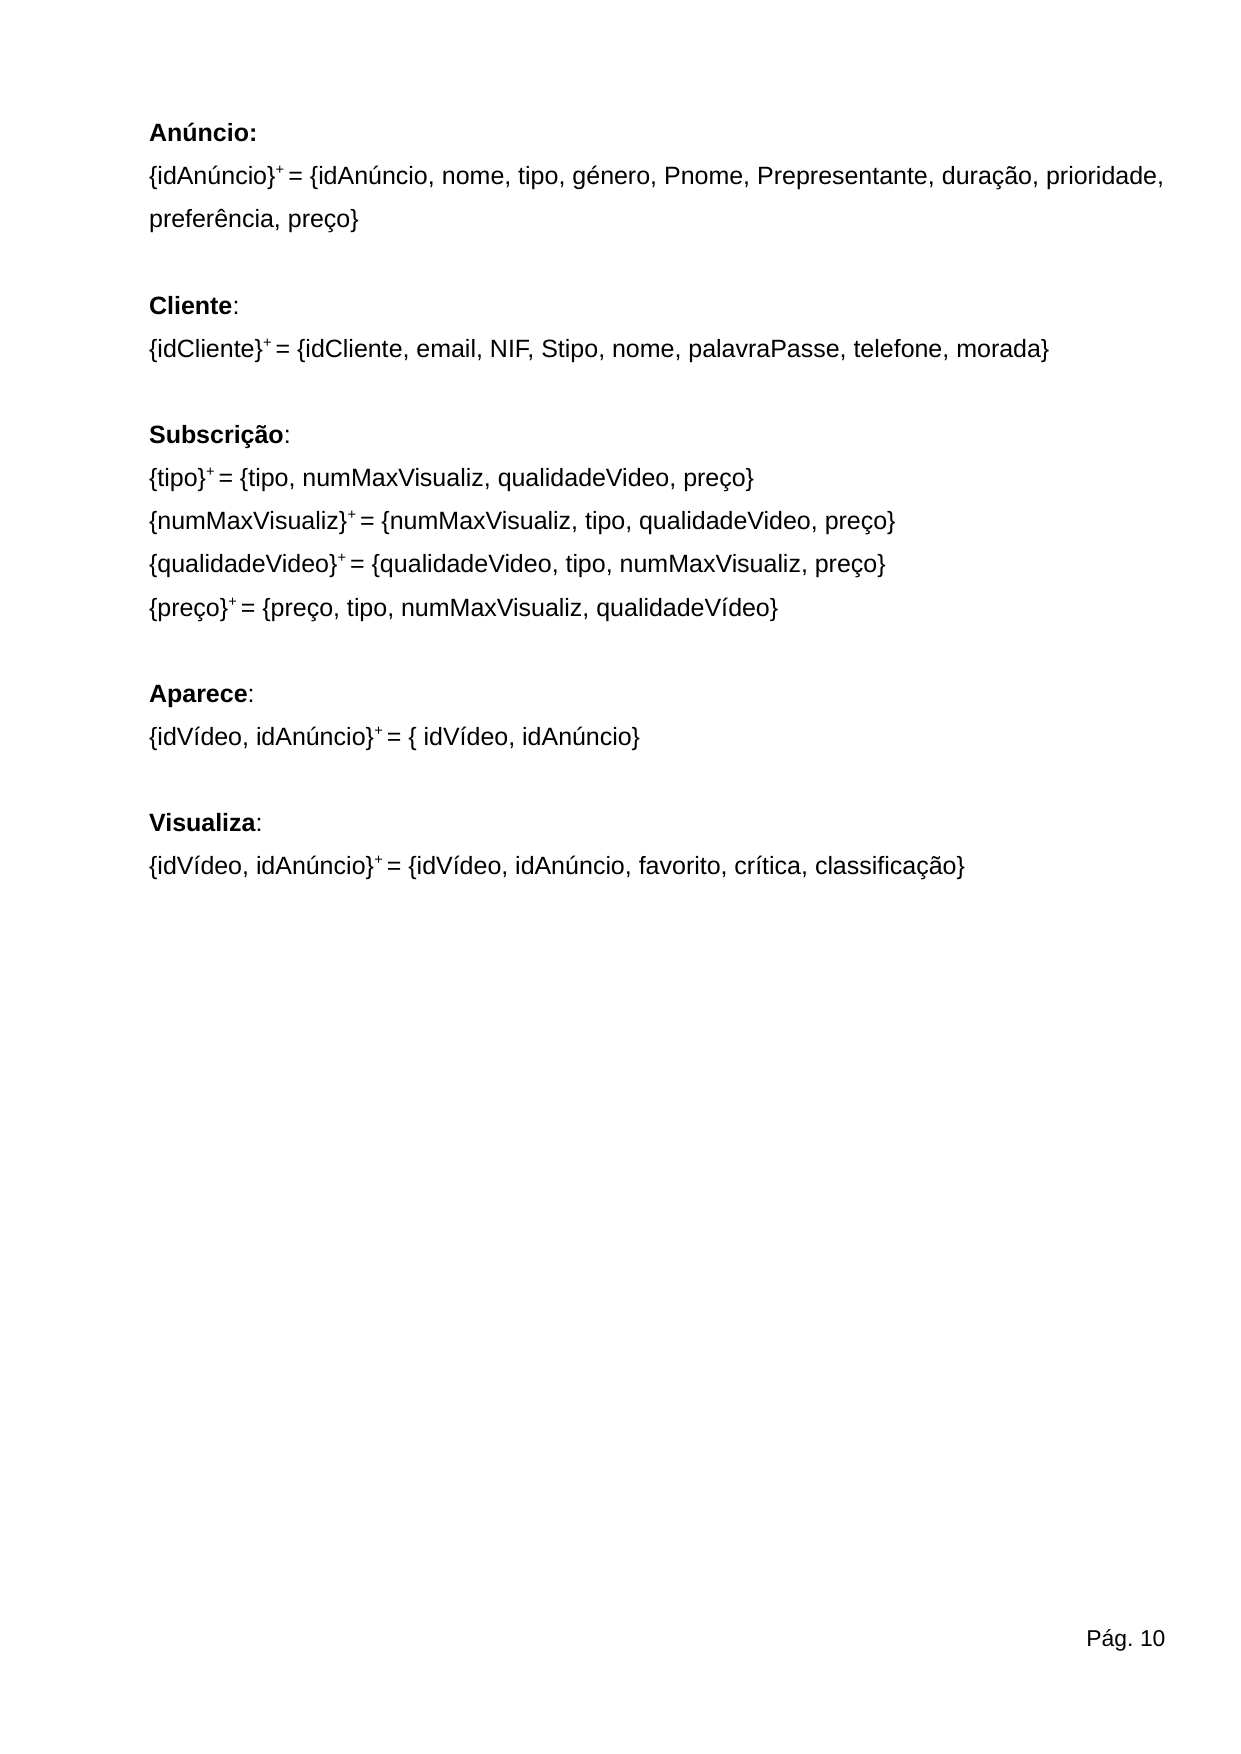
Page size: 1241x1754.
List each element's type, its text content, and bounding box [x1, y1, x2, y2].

text {tipo}+ = {tipo, numMaxVisualiz, qualidadeVideo, preço} [149, 463, 1165, 492]
text Cliente: [149, 291, 1165, 319]
text Visualiza: [149, 808, 1165, 837]
text {idAnúncio}+ = {idAnúncio, nome, tipo, género, Pnome, Prepresentante, duração, prioridade, preferência, preço} [149, 161, 1165, 233]
text {qualidadeVideo}+ = {qualidadeVideo, tipo, numMaxVisualiz, preço} [149, 549, 1165, 578]
text Aparece: [149, 679, 1165, 707]
text {preço}+ = {preço, tipo, numMaxVisualiz, qualidadeVídeo} [149, 592, 1165, 621]
text Subscrição: [149, 420, 1165, 449]
text Anúncio: [149, 118, 1165, 147]
text {numMaxVisualiz}+ = {numMaxVisualiz, tipo, qualidadeVideo, preço} [149, 506, 1165, 535]
text {idCliente}+ = {idCliente, email, NIF, Stipo, nome, palavraPasse, telefone, morada} [149, 334, 1165, 362]
text {idVídeo, idAnúncio}+ = {idVídeo, idAnúncio, favorito, crítica, classificação} [149, 851, 1165, 880]
text {idVídeo, idAnúncio}+ = { idVídeo, idAnúncio} [149, 722, 1165, 751]
